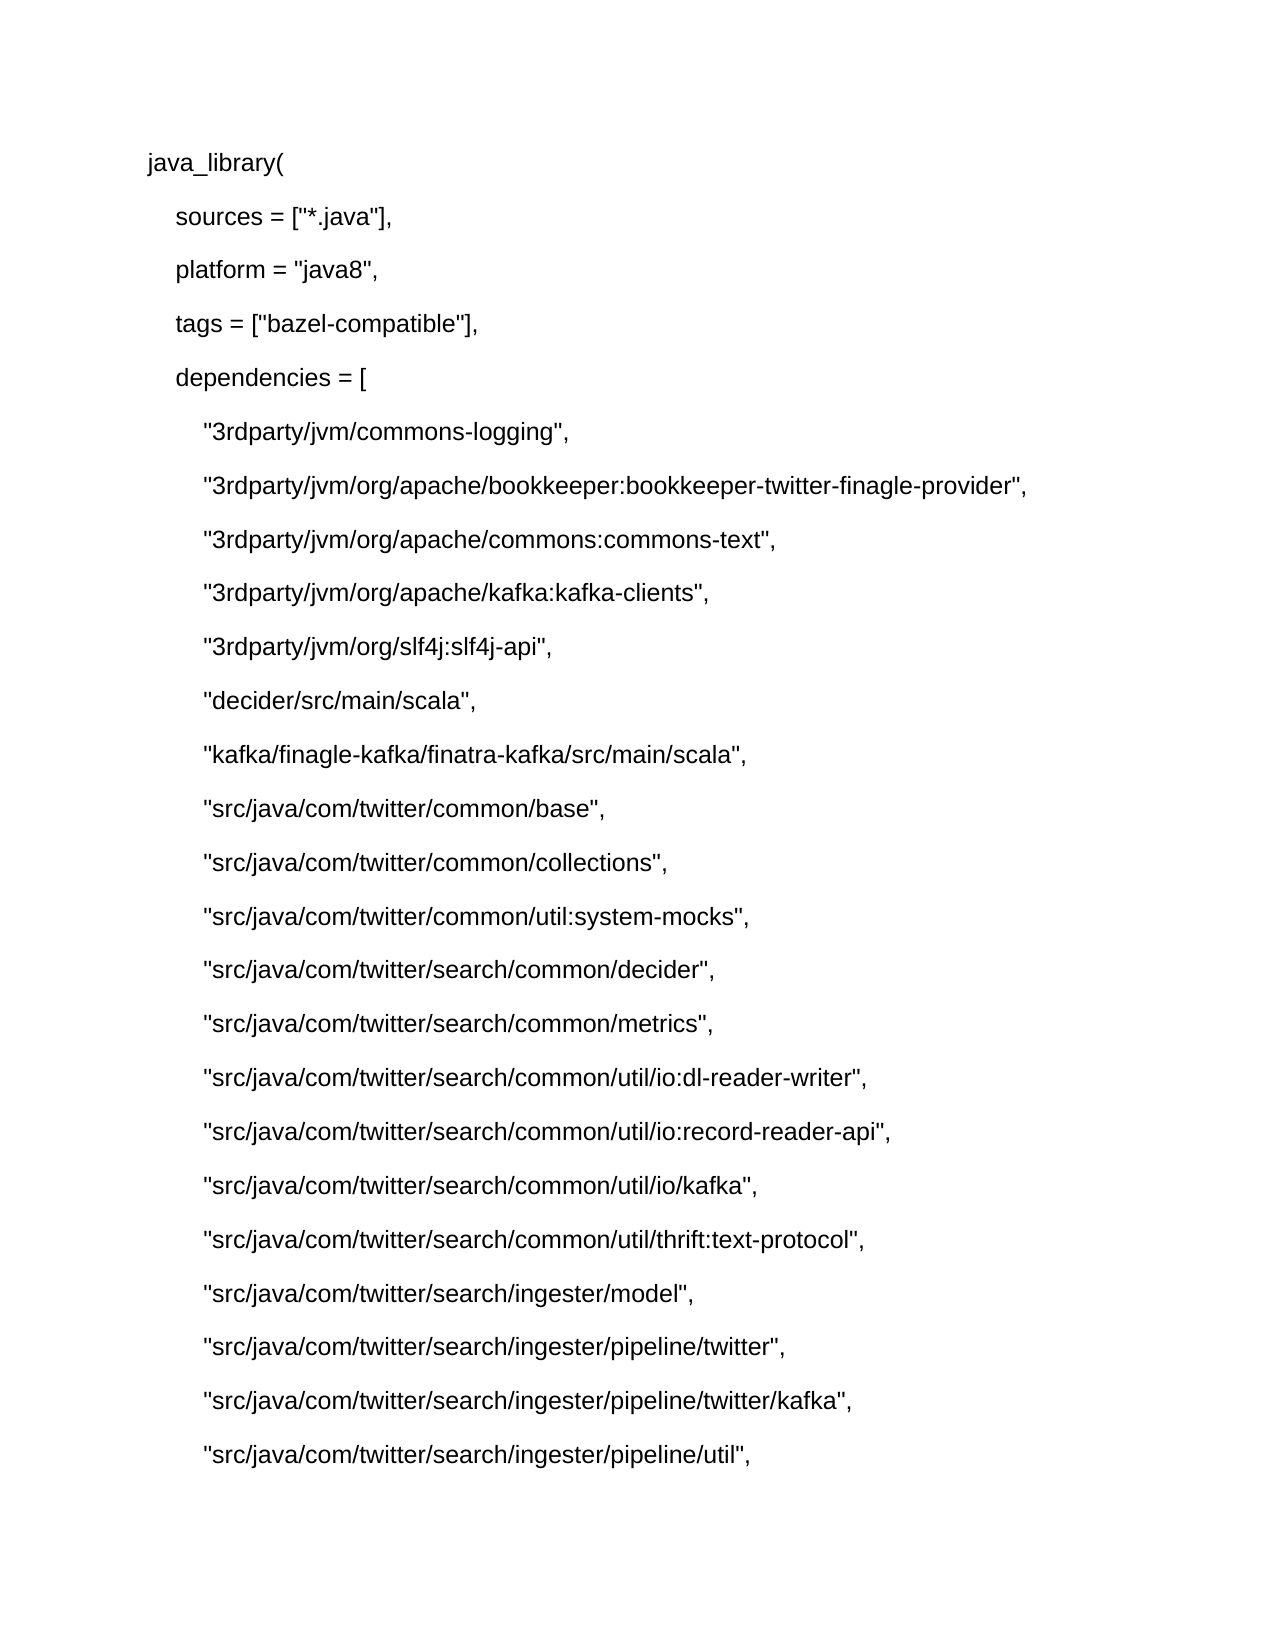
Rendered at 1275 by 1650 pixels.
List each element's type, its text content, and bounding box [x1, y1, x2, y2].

text "src/java/com/twitter/search/common/util/thrift:text-protocol", [148, 1225, 1127, 1253]
text "src/java/com/twitter/search/ingester/model", [148, 1278, 1127, 1307]
text dependencies = [ [148, 363, 1127, 392]
text "src/java/com/twitter/common/util:system-mocks", [148, 902, 1127, 930]
text "3rdparty/jvm/commons-logging", [148, 417, 1127, 446]
text "decider/src/main/scala", [148, 686, 1127, 715]
text "src/java/com/twitter/search/common/util/io/kafka", [148, 1171, 1127, 1199]
text tags = ["bazel-compatible"], [148, 309, 1127, 338]
text "src/java/com/twitter/common/base", [148, 794, 1127, 823]
text java_library( [148, 148, 1127, 176]
text "src/java/com/twitter/common/collections", [148, 848, 1127, 876]
text "src/java/com/twitter/search/ingester/pipeline/twitter/kafka", [148, 1386, 1127, 1415]
text sources = ["*.java"], [148, 201, 1127, 230]
text platform = "java8", [148, 255, 1127, 284]
text "kafka/finagle-kafka/finatra-kafka/src/main/scala", [148, 740, 1127, 769]
text "src/java/com/twitter/search/common/util/io:dl-reader-writer", [148, 1063, 1127, 1092]
text "src/java/com/twitter/search/common/decider", [148, 955, 1127, 984]
text "src/java/com/twitter/search/common/metrics", [148, 1009, 1127, 1038]
text "3rdparty/jvm/org/slf4j:slf4j-api", [148, 632, 1127, 661]
text "3rdparty/jvm/org/apache/bookkeeper:bookkeeper-twitter-finagle-provider", [148, 471, 1127, 499]
text "src/java/com/twitter/search/common/util/io:record-reader-api", [148, 1117, 1127, 1146]
text "3rdparty/jvm/org/apache/commons:commons-text", [148, 524, 1127, 553]
text "src/java/com/twitter/search/ingester/pipeline/twitter", [148, 1332, 1127, 1361]
text "3rdparty/jvm/org/apache/kafka:kafka-clients", [148, 578, 1127, 607]
text "src/java/com/twitter/search/ingester/pipeline/util", [148, 1440, 1127, 1469]
